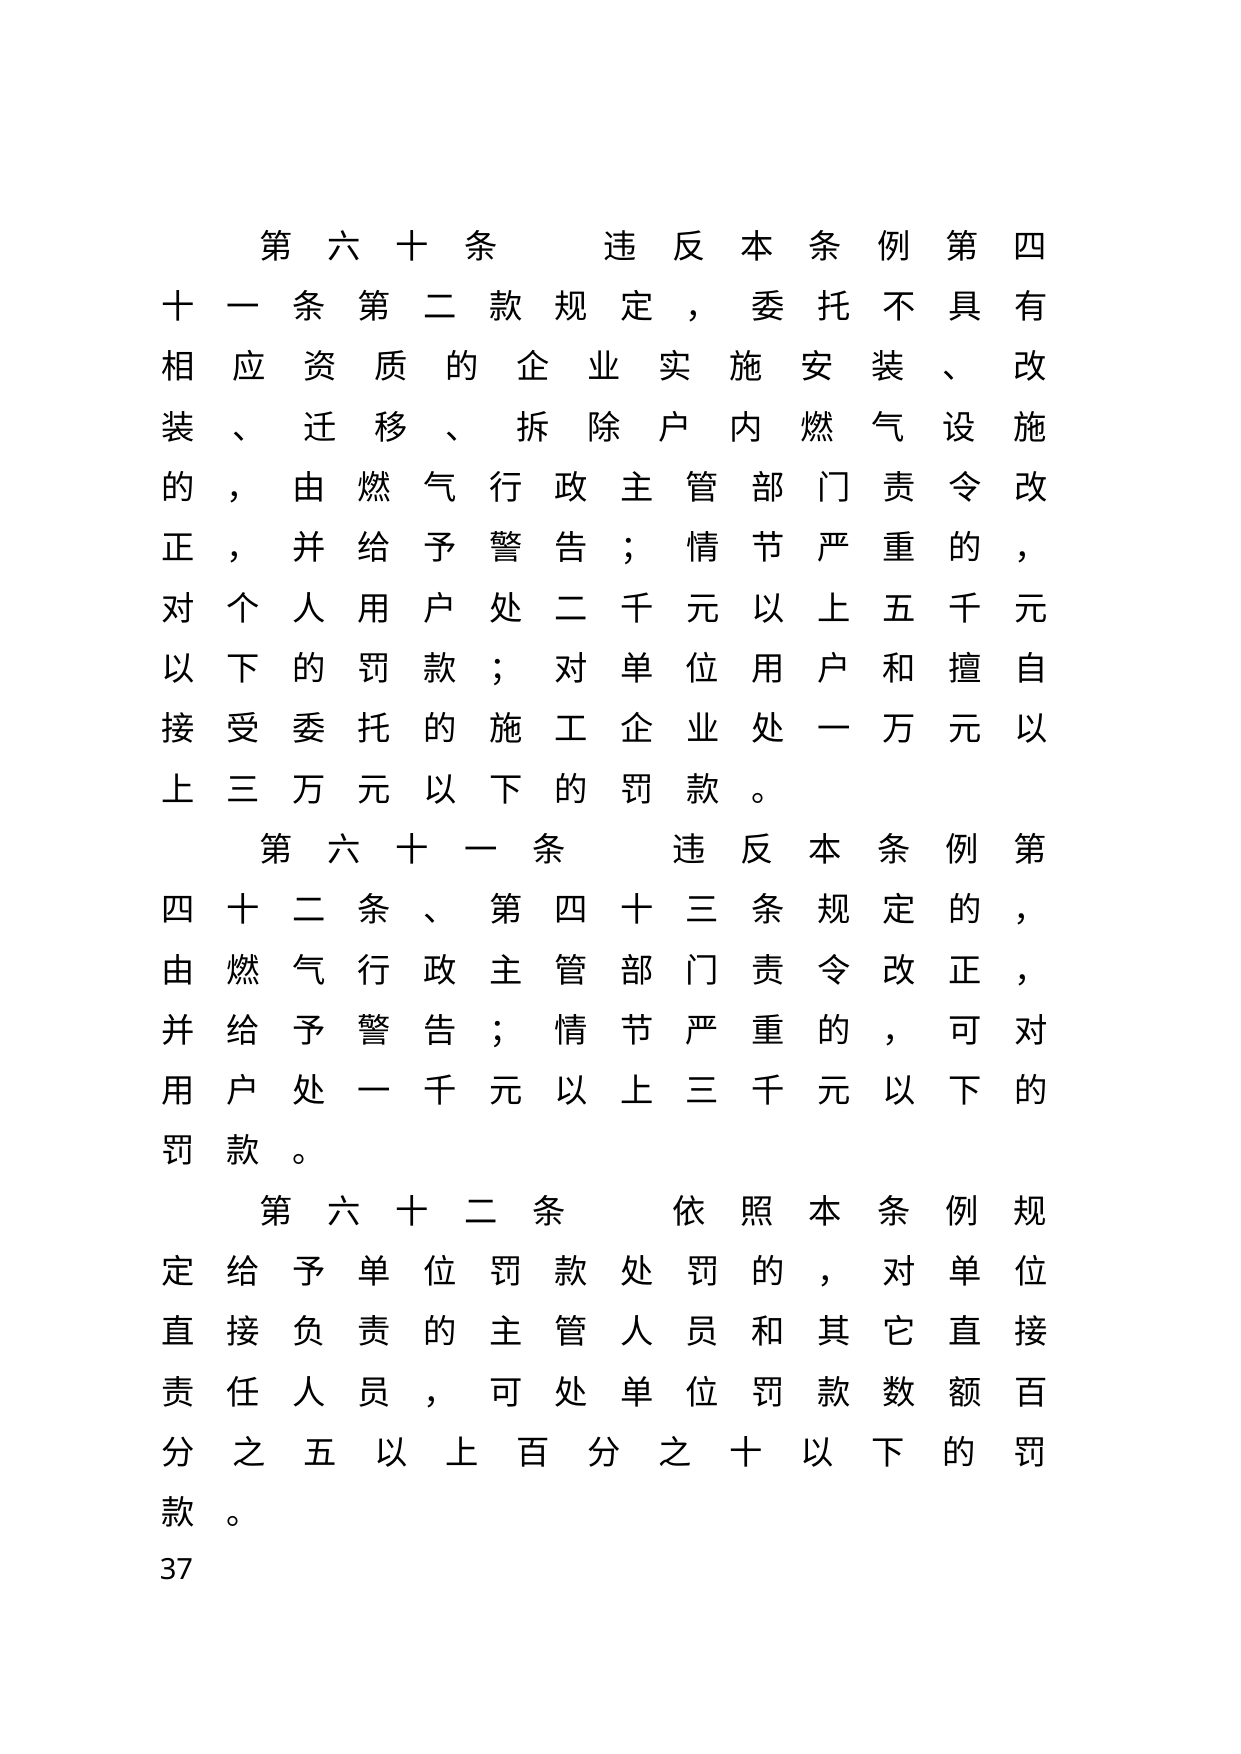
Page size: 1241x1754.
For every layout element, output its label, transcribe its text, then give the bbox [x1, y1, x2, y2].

text 第六十一条 违反本条例第四十二条、第四十三条规定的，由燃气行政主管部门责令改正，并给予警告；情节严重的，可对用户处一千元以上三千元以下的罚款。 [161, 817, 1079, 1178]
text 第六十条 违反本条例第四十一条第二款规定，委托不具有相应资质的企业实施安装、改装、迁移、拆除户内燃气设施的，由燃气行政主管部门责令改正，并给予警告；情节严重的，对个人用户处二千元以上五千元以下的罚款；对单位用户和擅自接受委托的施工企业处一万元以上三万元以下的罚款。 [161, 213, 1079, 817]
text 第六十二条 依照本条例规定给予单位罚款处罚的，对单位直接负责的主管人员和其它直接责任人员，可处单位罚款数额百分之五以上百分之十以下的罚款。 [161, 1178, 1079, 1540]
